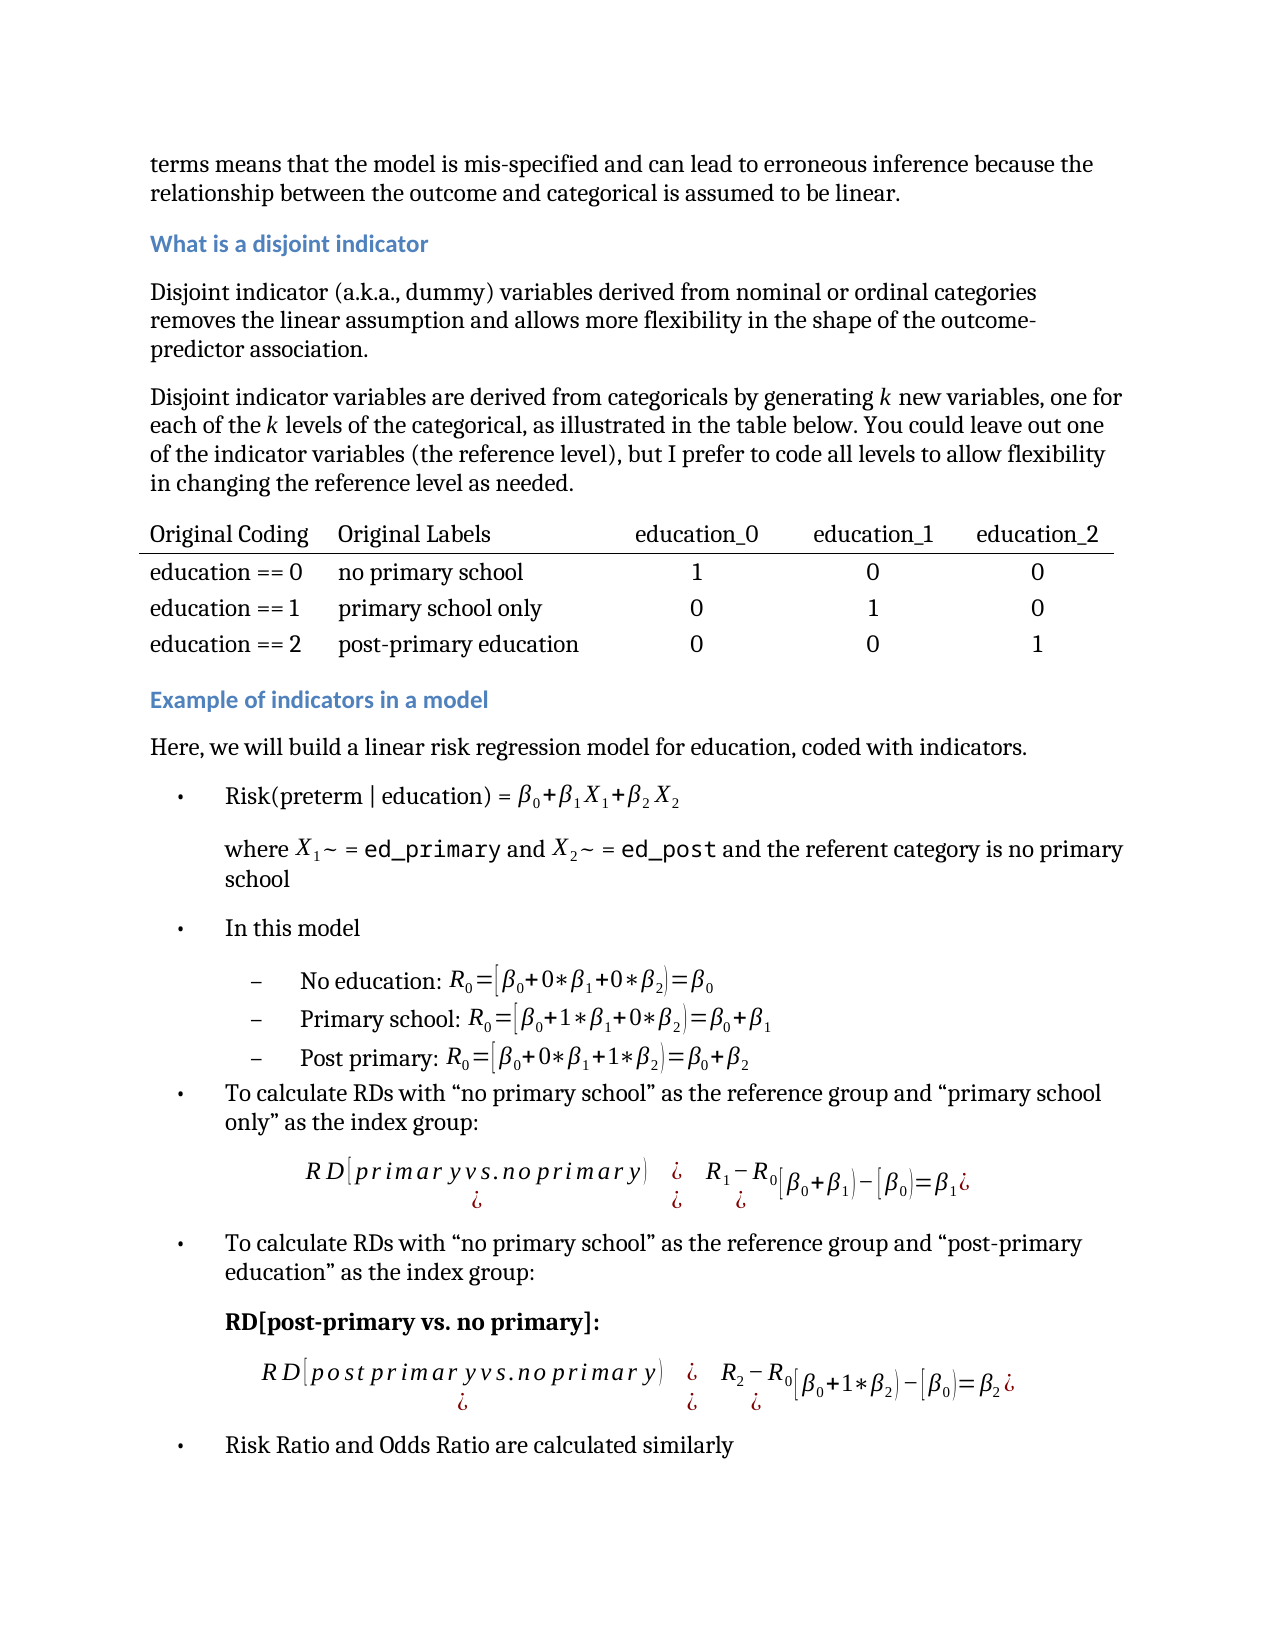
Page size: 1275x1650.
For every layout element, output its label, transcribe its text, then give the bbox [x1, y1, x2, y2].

table_cell 0 [609, 627, 785, 663]
table_cell 0 [961, 554, 1114, 590]
table_cell 0 [961, 590, 1114, 627]
table_cell 1 [609, 554, 785, 590]
table_cell 1 [961, 627, 1114, 663]
table_cell education == 1 [139, 590, 327, 627]
list Risk(preterm | education) = [175, 781, 1125, 812]
list No education: [250, 964, 1125, 999]
subtitle What is a disjoint indicator [150, 228, 1125, 259]
table_cell education == 0 [139, 554, 327, 590]
list RD[post-primary vs. no primary]: [175, 1307, 1125, 1336]
list In this model [175, 914, 1125, 943]
subtitle Example of indicators in a model [150, 684, 1125, 714]
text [150, 150, 1125, 207]
table_header education_1 [785, 516, 961, 553]
table_header Original Labels [327, 516, 608, 553]
table_header Original Coding [139, 516, 327, 553]
table_cell primary school only [327, 590, 608, 627]
text Disjoint indicator (a.k.a., dummy) variables derived from nominal or ordinal categories removes the linear assumption and allows more flexibility in the shape of the outcome-predictor association. [150, 278, 1125, 364]
table_header education_2 [961, 516, 1114, 553]
table_cell 1 [785, 590, 961, 627]
list where ~ = ed_primary and ~ = ed_post and the referent category is no primary school [175, 833, 1125, 893]
table_cell 0 [609, 590, 785, 627]
list To calculate RDs with “no primary school” as the reference group and “primary school only” as the index group: [175, 1079, 1125, 1137]
table_cell post-primary education [327, 627, 608, 663]
text Here, we will build a linear risk regression model for education, coded with indicators. [150, 733, 1125, 762]
table_cell 0 [785, 627, 961, 663]
list Risk Ratio and Odds Ratio are calculated similarly [175, 1431, 1125, 1459]
list Post primary: [250, 1041, 1125, 1076]
list Primary school: [250, 1002, 1125, 1037]
table_cell 0 [785, 554, 961, 590]
text Disjoint indicator variables are derived from categoricals by generating new variables, one for each of the levels of the categorical, as illustrated in the table below. You could leave out one of the indicator variables (the reference level), but I prefer to code all levels to allow flexibility in changing the reference level as needed. [150, 383, 1125, 498]
list To calculate RDs with “no primary school” as the reference group and “post-primary education” as the index group: [175, 1229, 1125, 1287]
table_header education_0 [609, 516, 785, 553]
table_cell education == 2 [139, 627, 327, 663]
table_cell no primary school [327, 554, 608, 590]
